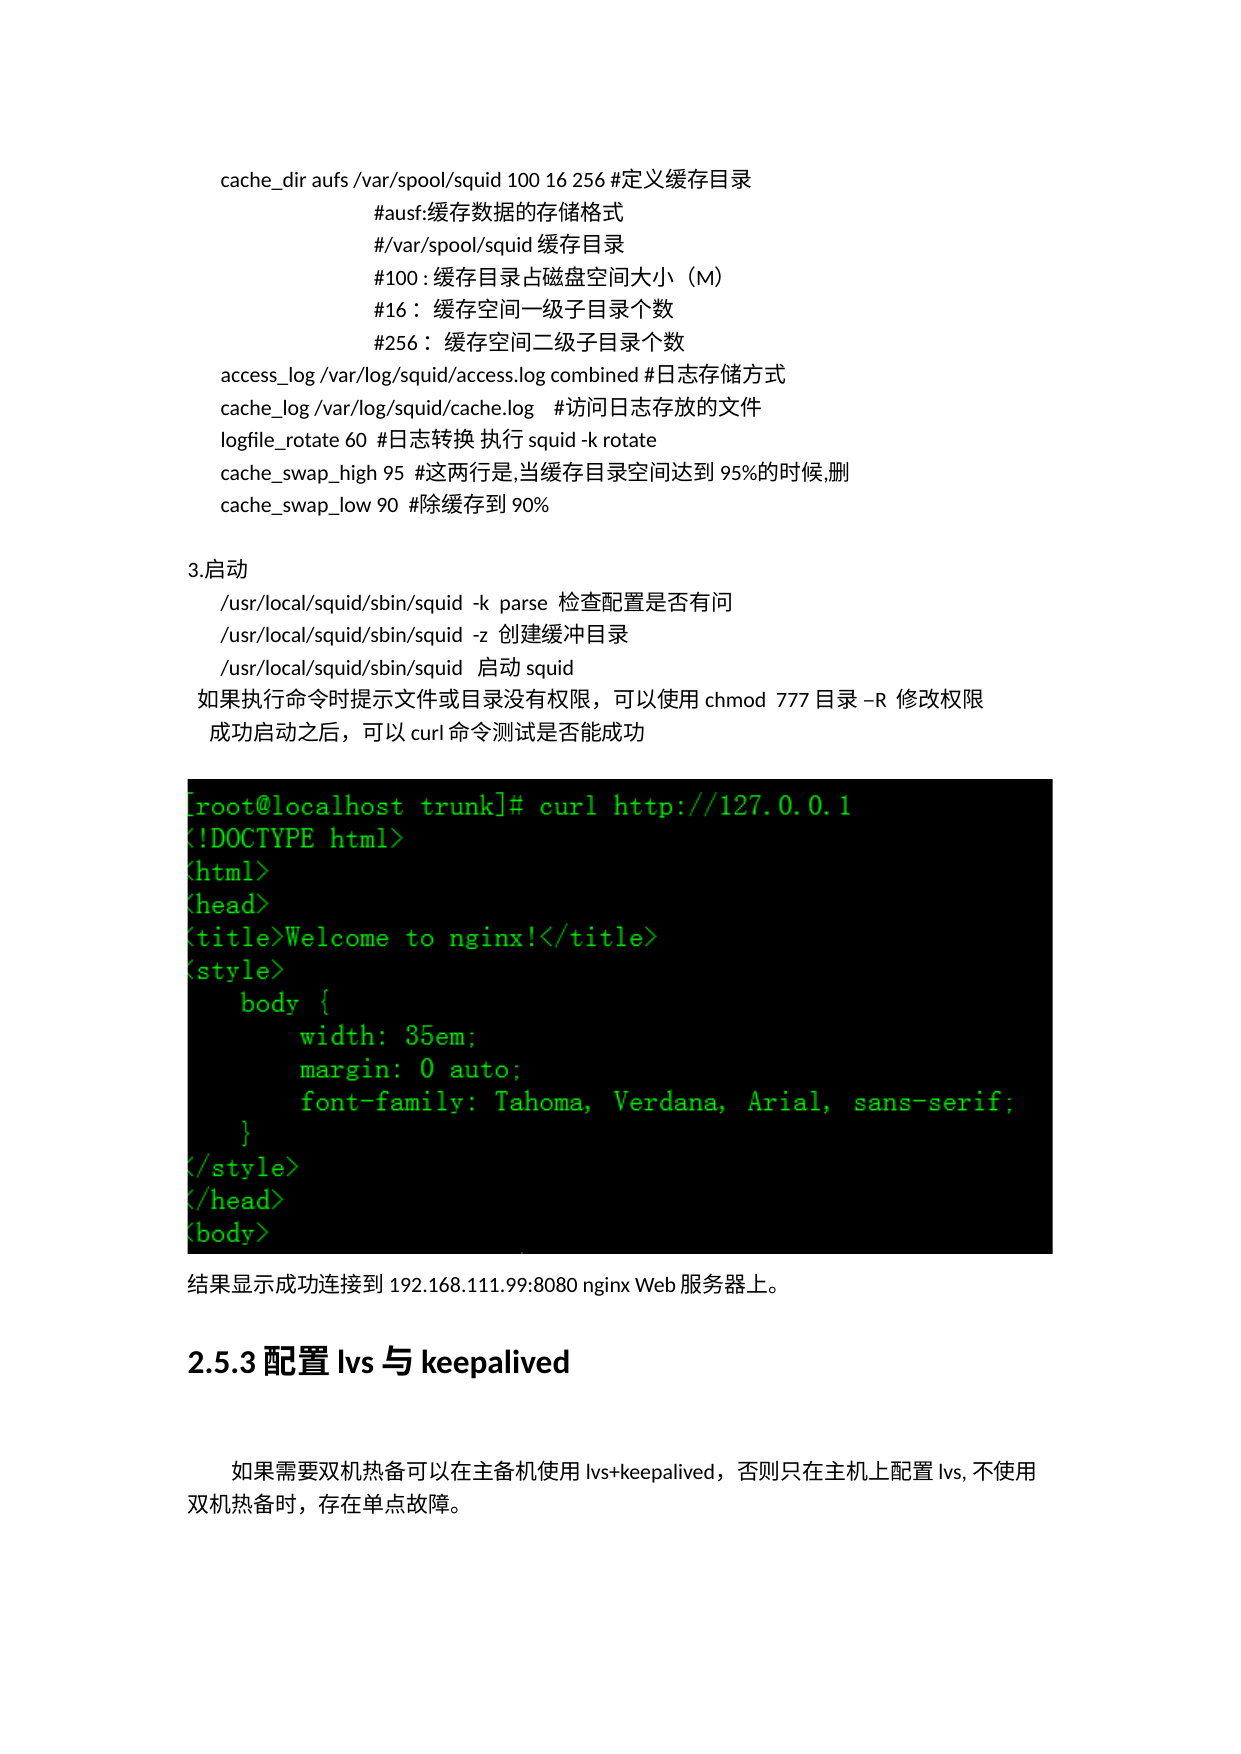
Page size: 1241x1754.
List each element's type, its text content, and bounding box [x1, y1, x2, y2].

text cache_swap_high 95 #这两行是,当缓存目录空间达到95%的时候,删 cache_swap_low 90 #除缓存到90% [220, 454, 1053, 519]
text 3.启动 [187, 552, 1053, 584]
text #256 ：缓存空间二级子目录个数 [187, 324, 1053, 357]
text /usr/local/squid/sbin/squid 启动squid [187, 649, 1053, 682]
text logfile_rotate 60 #日志转换 执行squid -k rotate [187, 422, 1053, 454]
text 结果显示成功连接到192.168.111.99:8080 nginx Web服务器上。 [187, 1267, 1053, 1299]
text #/var/spool/squid 缓存目录 [187, 227, 1053, 259]
text /usr/local/squid/sbin/squid -z 创建缓冲目录 [187, 617, 1053, 649]
text #100 : 缓存目录占磁盘空间大小（M） [187, 259, 1053, 292]
text #ausf:缓存数据的存储格式 [187, 194, 1053, 227]
text #16 ：缓存空间一级子目录个数 [187, 292, 1053, 324]
picture [187, 779, 1053, 1254]
text cache_dir aufs /var/spool/squid 100 16 256 #定义缓存目录 [187, 162, 1053, 194]
subtitle 2.5.3 配置lvs与keepalived [187, 1327, 1053, 1392]
text /usr/local/squid/sbin/squid -k parse 检查配置是否有问 [187, 584, 1053, 617]
text 成功启动之后，可以curl命令测试是否能成功 [187, 714, 1053, 747]
text cache_log /var/log/squid/cache.log #访问日志存放的文件 [187, 389, 1053, 422]
text 如果执行命令时提示文件或目录没有权限，可以使用chmod 777 目录 –R 修改权限 [187, 682, 1053, 714]
text access_log /var/log/squid/access.log combined #日志存储方式 [187, 357, 1053, 389]
text 如果需要双机热备可以在主备机使用lvs+keepalived，否则只在主机上配置lvs, 不使用双机热备时，存在单点故障。 [187, 1454, 1053, 1519]
